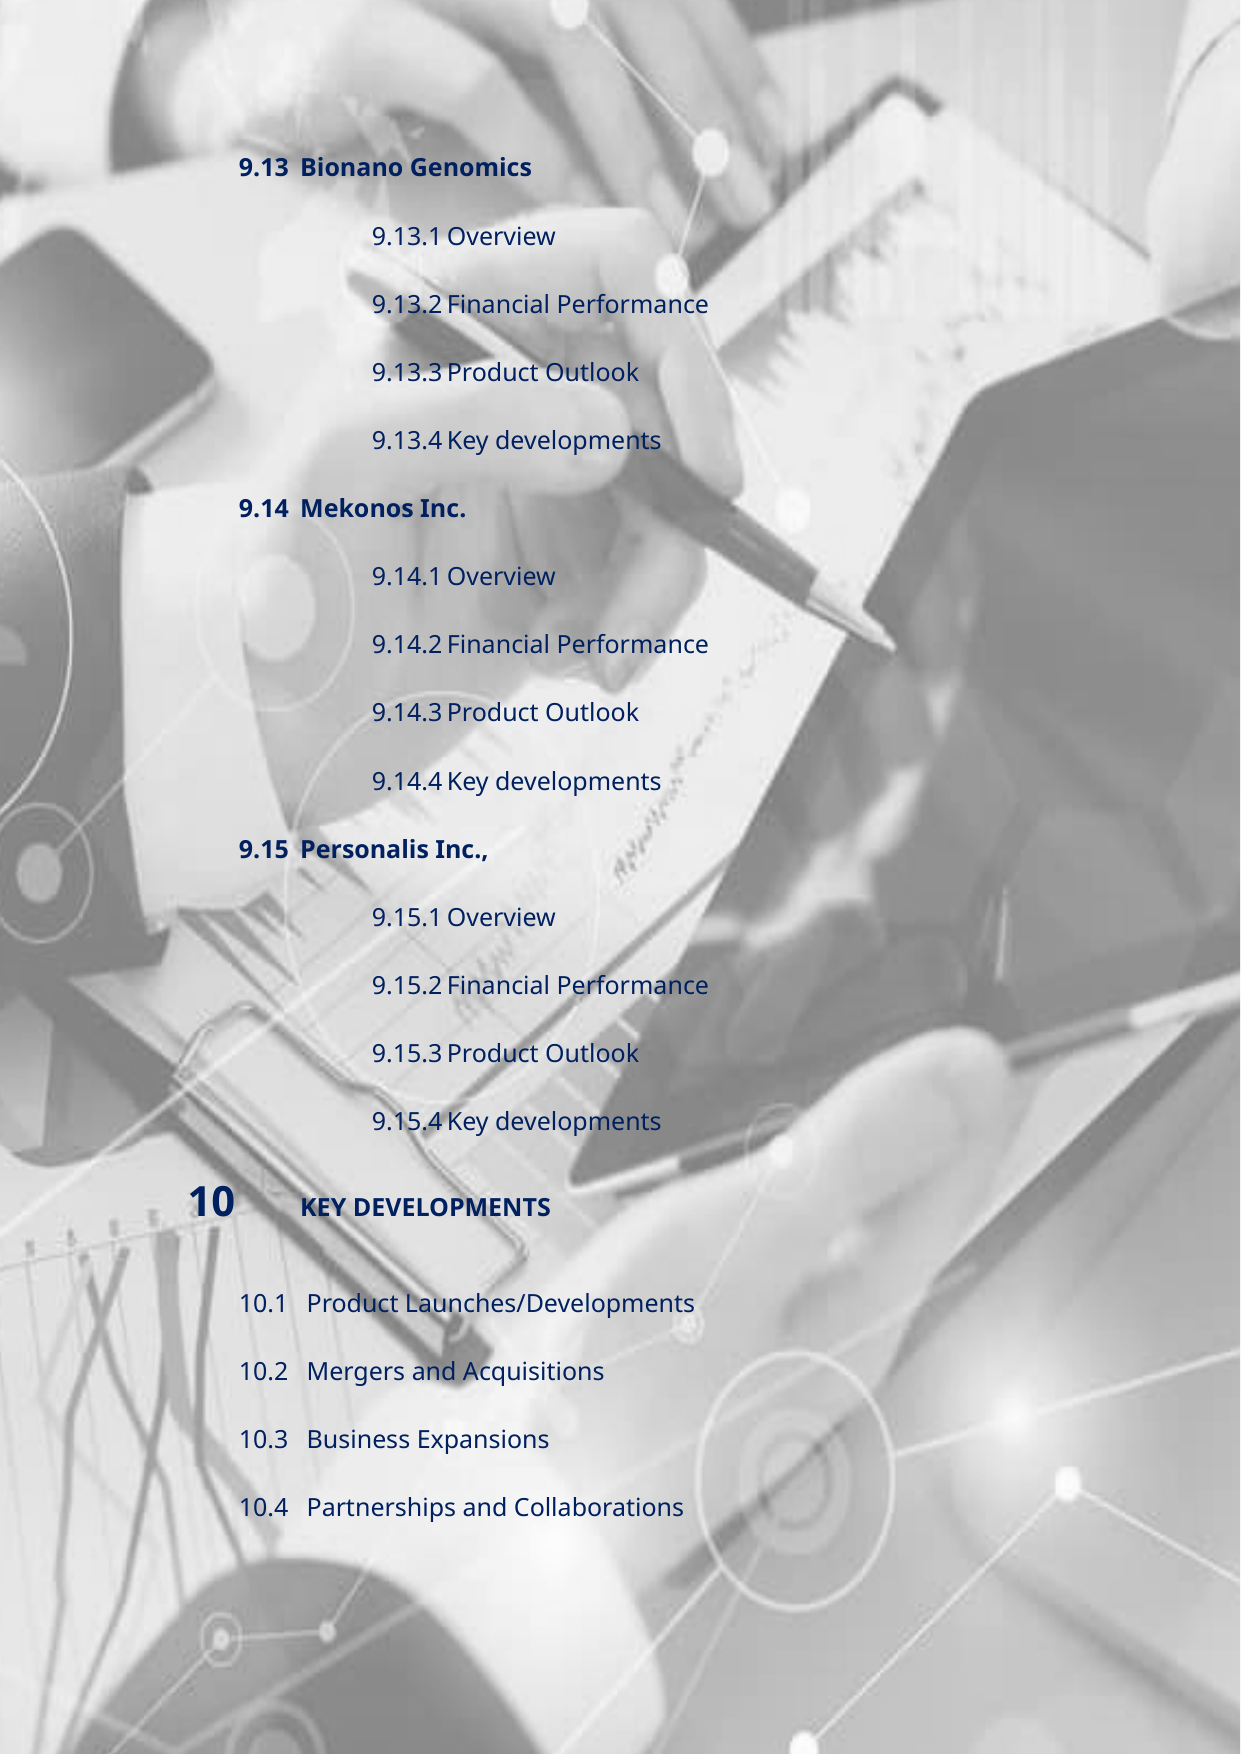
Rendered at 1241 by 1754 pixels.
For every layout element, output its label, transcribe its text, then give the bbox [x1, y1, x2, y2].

list Overview [372, 559, 1090, 593]
list Mergers and Acquisitions [239, 1353, 1090, 1388]
list Personalis Inc., [239, 831, 1090, 865]
list Financial Performance [372, 967, 1090, 1002]
list Product Launches/Developments [239, 1285, 1090, 1319]
list Overview [372, 899, 1090, 933]
list Financial Performance [372, 286, 1090, 320]
list Key developments [372, 763, 1090, 797]
list Key developments [372, 422, 1090, 457]
list Overview [372, 218, 1090, 252]
list Product Outlook [372, 354, 1090, 388]
list Key developments [372, 1104, 1090, 1138]
list Mekonos Inc. [239, 491, 1090, 525]
list Product Outlook [372, 695, 1090, 729]
list Financial Performance [372, 627, 1090, 661]
list Bionano Genomics [239, 150, 1090, 184]
list KEY DEVELOPMENTS [187, 1172, 1090, 1229]
list Product Outlook [372, 1036, 1090, 1070]
list Business Expansions [239, 1422, 1090, 1456]
list Partnerships and Collaborations [239, 1490, 1090, 1524]
